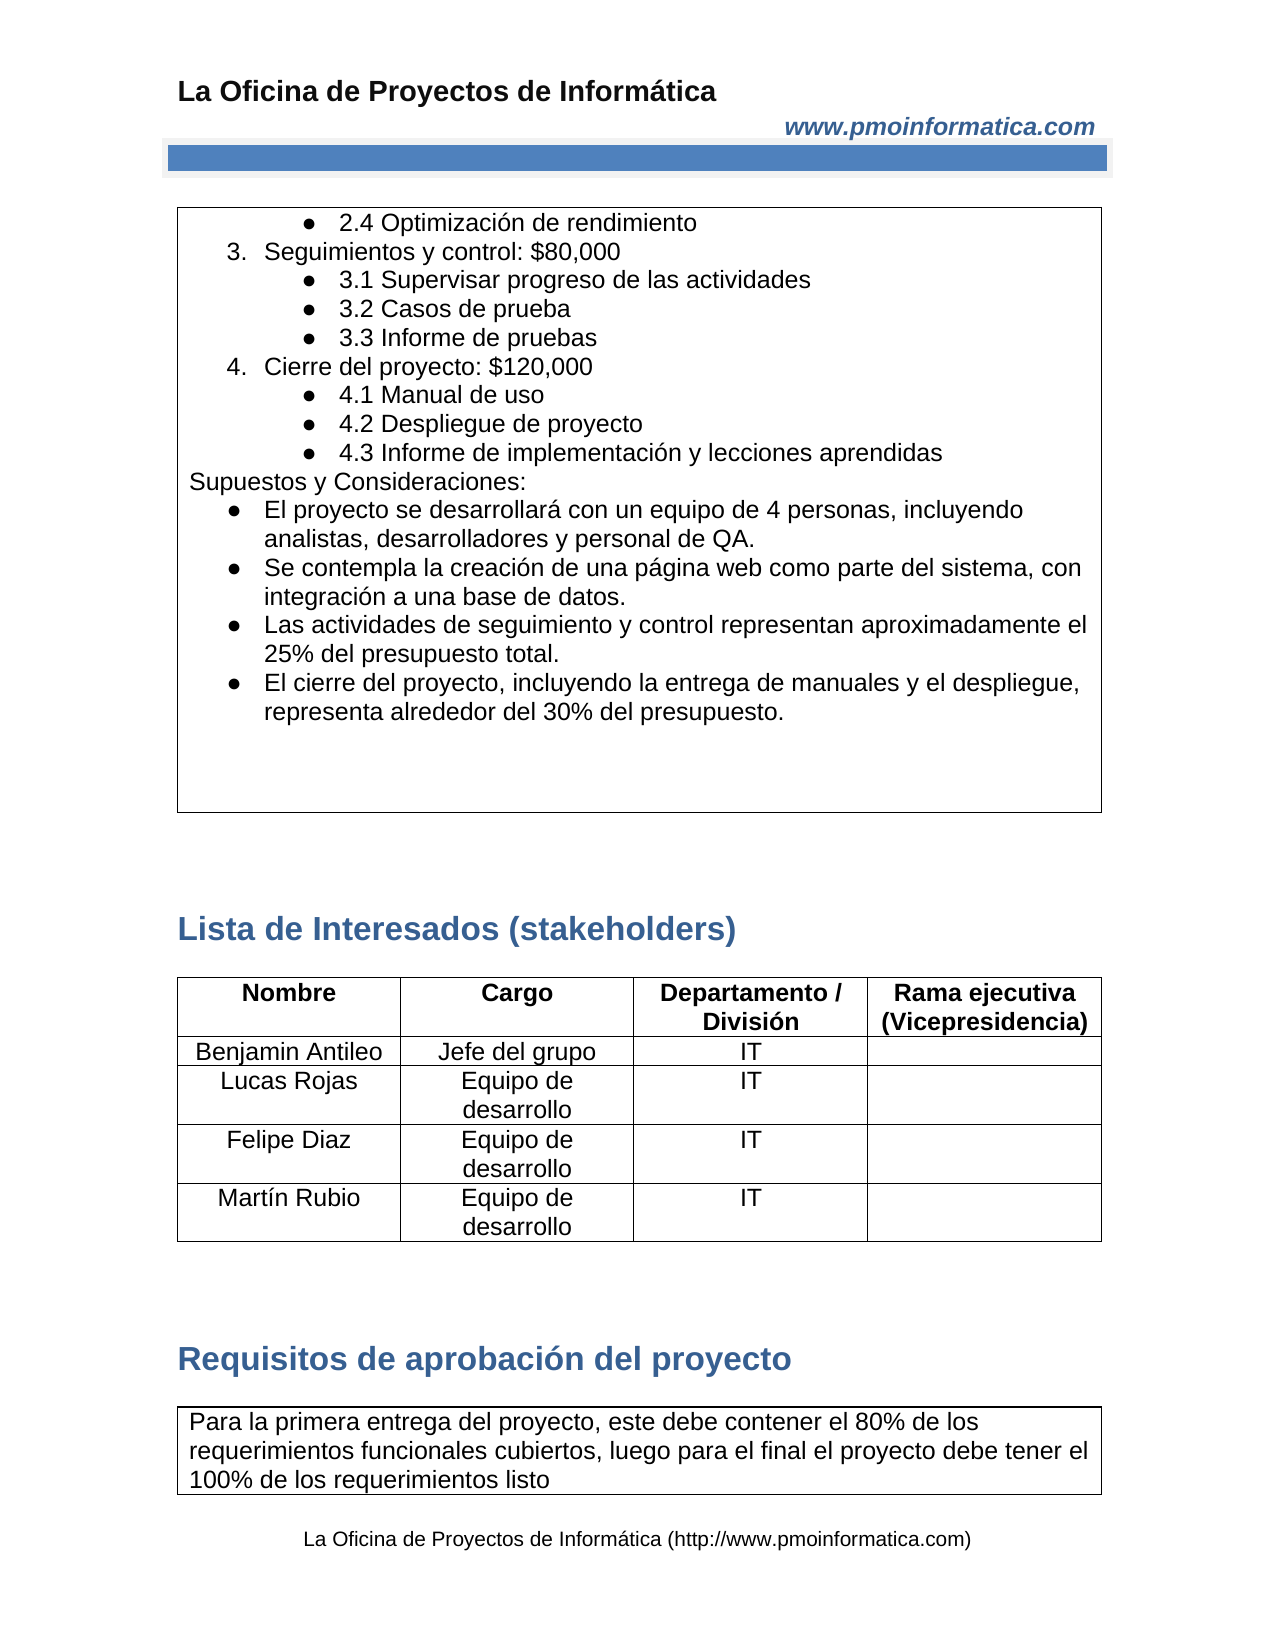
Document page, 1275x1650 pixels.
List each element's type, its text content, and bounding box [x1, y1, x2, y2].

table_cell Jefe del grupo [401, 1037, 633, 1065]
table_cell IT [634, 1037, 867, 1065]
table_cell IT [634, 1184, 867, 1241]
table_cell [868, 1037, 1101, 1065]
table_header Rama ejecutiva (Vicepresidencia) [868, 978, 1101, 1036]
table_cell Lucas Rojas [178, 1066, 400, 1124]
text Lista de Interesados (stakeholders) [177, 909, 1098, 948]
table_cell [868, 1125, 1101, 1182]
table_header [178, 208, 1101, 812]
text Requisitos de aprobación del proyecto [177, 1339, 1098, 1377]
table_cell Felipe Diaz [178, 1125, 400, 1182]
table_header Departamento / División [634, 978, 867, 1036]
table_cell Equipo de desarrollo [401, 1066, 633, 1124]
table_cell Martín Rubio [178, 1184, 400, 1241]
table_cell Benjamin Antileo [178, 1037, 400, 1065]
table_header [178, 1408, 1101, 1494]
table_cell IT [634, 1125, 867, 1182]
table_header Nombre [178, 978, 400, 1036]
table_header Cargo [401, 978, 633, 1036]
table_cell [868, 1066, 1101, 1124]
table_cell [868, 1184, 1101, 1241]
table_cell Equipo de desarrollo [401, 1184, 633, 1241]
table_cell Equipo de desarrollo [401, 1125, 633, 1182]
table_cell IT [634, 1066, 867, 1124]
